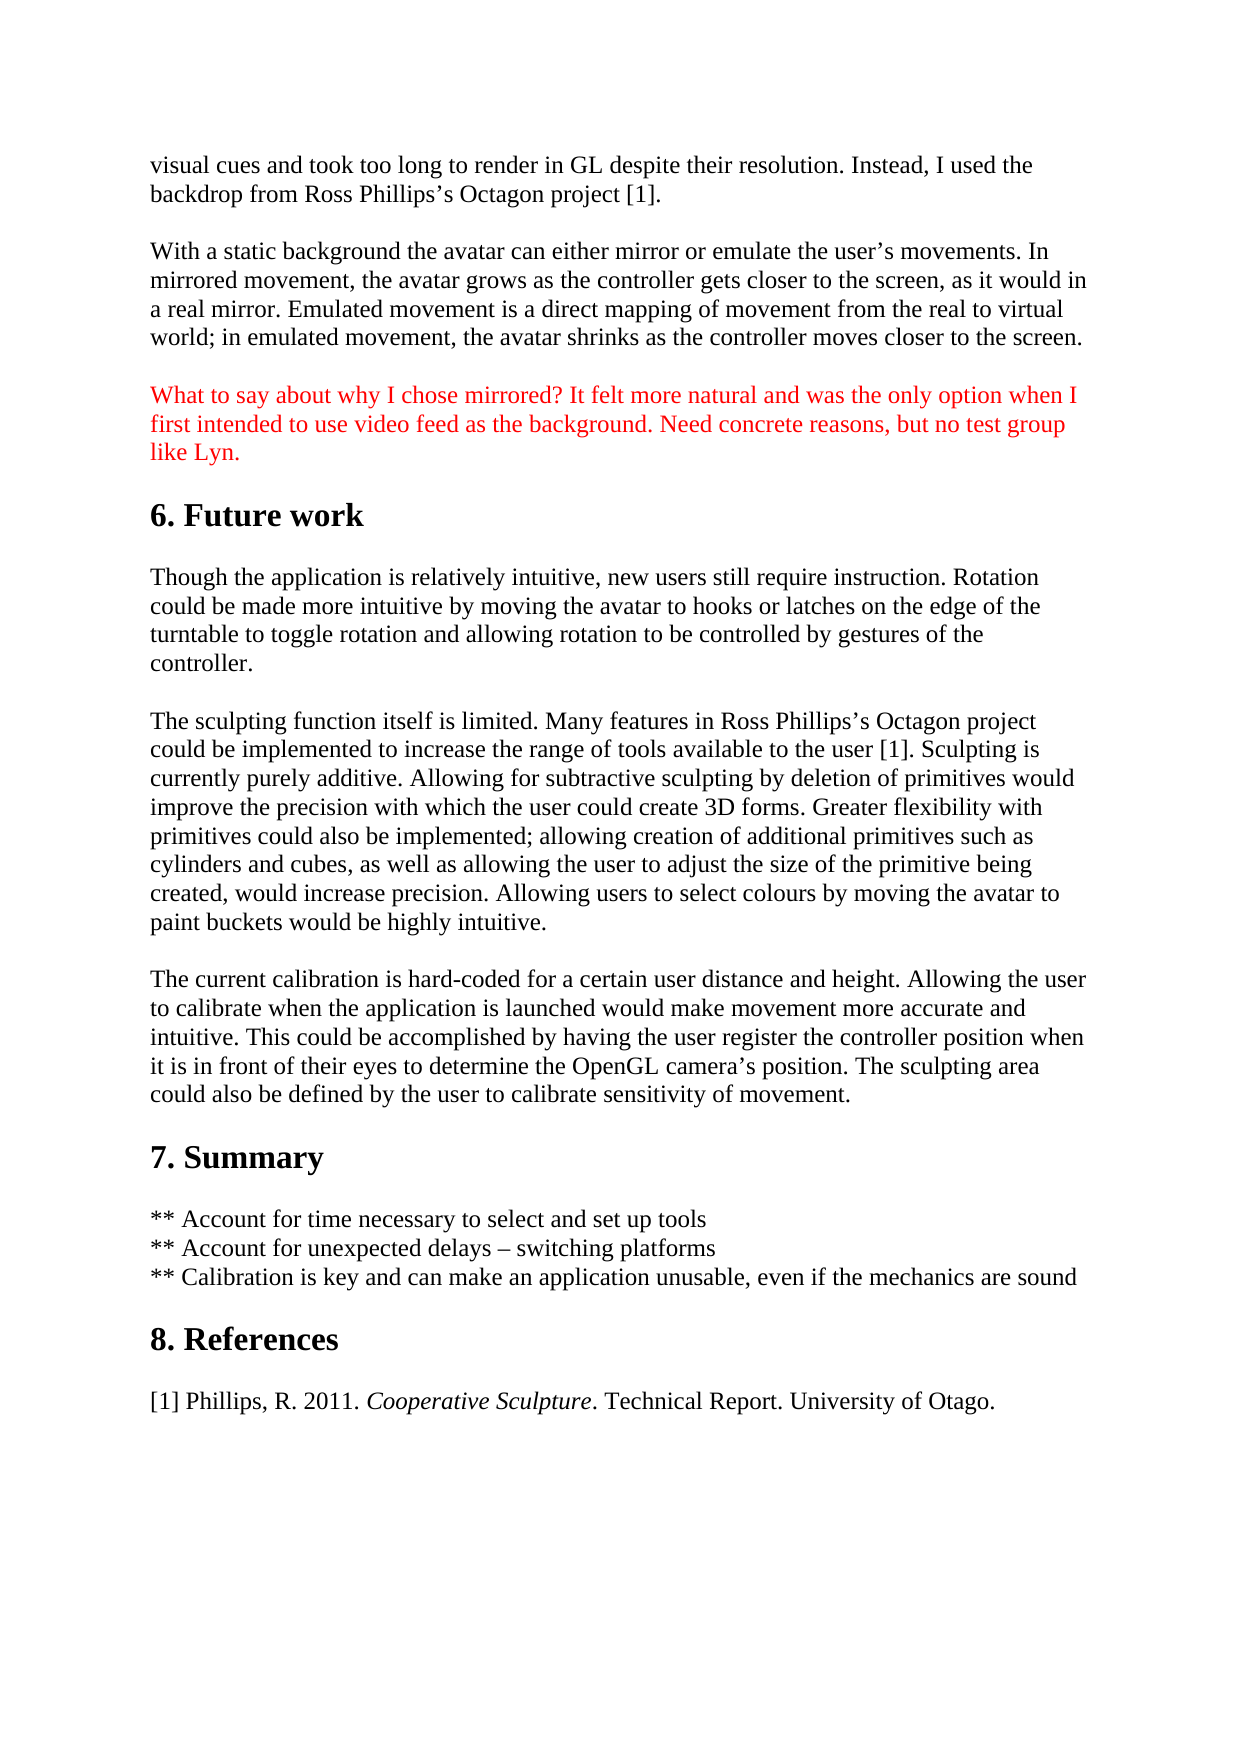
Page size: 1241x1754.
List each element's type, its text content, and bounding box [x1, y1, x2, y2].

text 8. References [150, 1319, 1090, 1357]
text ** Account for unexpected delays – switching platforms [150, 1233, 1090, 1262]
text The sculpting function itself is limited. Many features in Ross Phillips’s Octagon project could be implemented to increase the range of tools available to the user [1]. Sculpting is currently purely additive. Allowing for subtractive sculpting by deletion of primitives would improve the precision with which the user could create 3D forms. Greater flexibility with primitives could also be implemented; allowing creation of additional primitives such as cylinders and cubes, as well as allowing the user to adjust the size of the primitive being created, would increase precision. Allowing users to select colours by moving the avatar to paint buckets would be highly intuitive. [150, 706, 1090, 936]
text What to say about why I chose mirrored? It felt more natural and was the only option when I first intended to use video feed as the background. Need concrete reasons, but no test group like Lyn. [150, 380, 1090, 466]
text ** Account for time necessary to select and set up tools [150, 1204, 1090, 1233]
text The current calibration is hard-coded for a certain user distance and height. Allowing the user to calibrate when the application is launched would make movement more accurate and intuitive. This could be accomplished by having the user register the controller position when it is in front of their eyes to determine the OpenGL camera’s position. The sculpting area could also be defined by the user to calibrate sensitivity of movement. [150, 964, 1090, 1108]
text ** Calibration is key and can make an application unusable, even if the mechanics are sound [150, 1262, 1090, 1290]
text Though the application is relatively intuitive, new users still require instruction. Rotation could be made more intuitive by moving the avatar to hooks or latches on the edge of the turntable to toggle rotation and allowing rotation to be controlled by gestures of the controller. [150, 562, 1090, 677]
text 7. Summary [150, 1137, 1090, 1175]
text 6. Future work [150, 495, 1090, 533]
text [1] Phillips, R. 2011. Cooperative Sculpture. Technical Report. University of Otago. [150, 1386, 1090, 1415]
